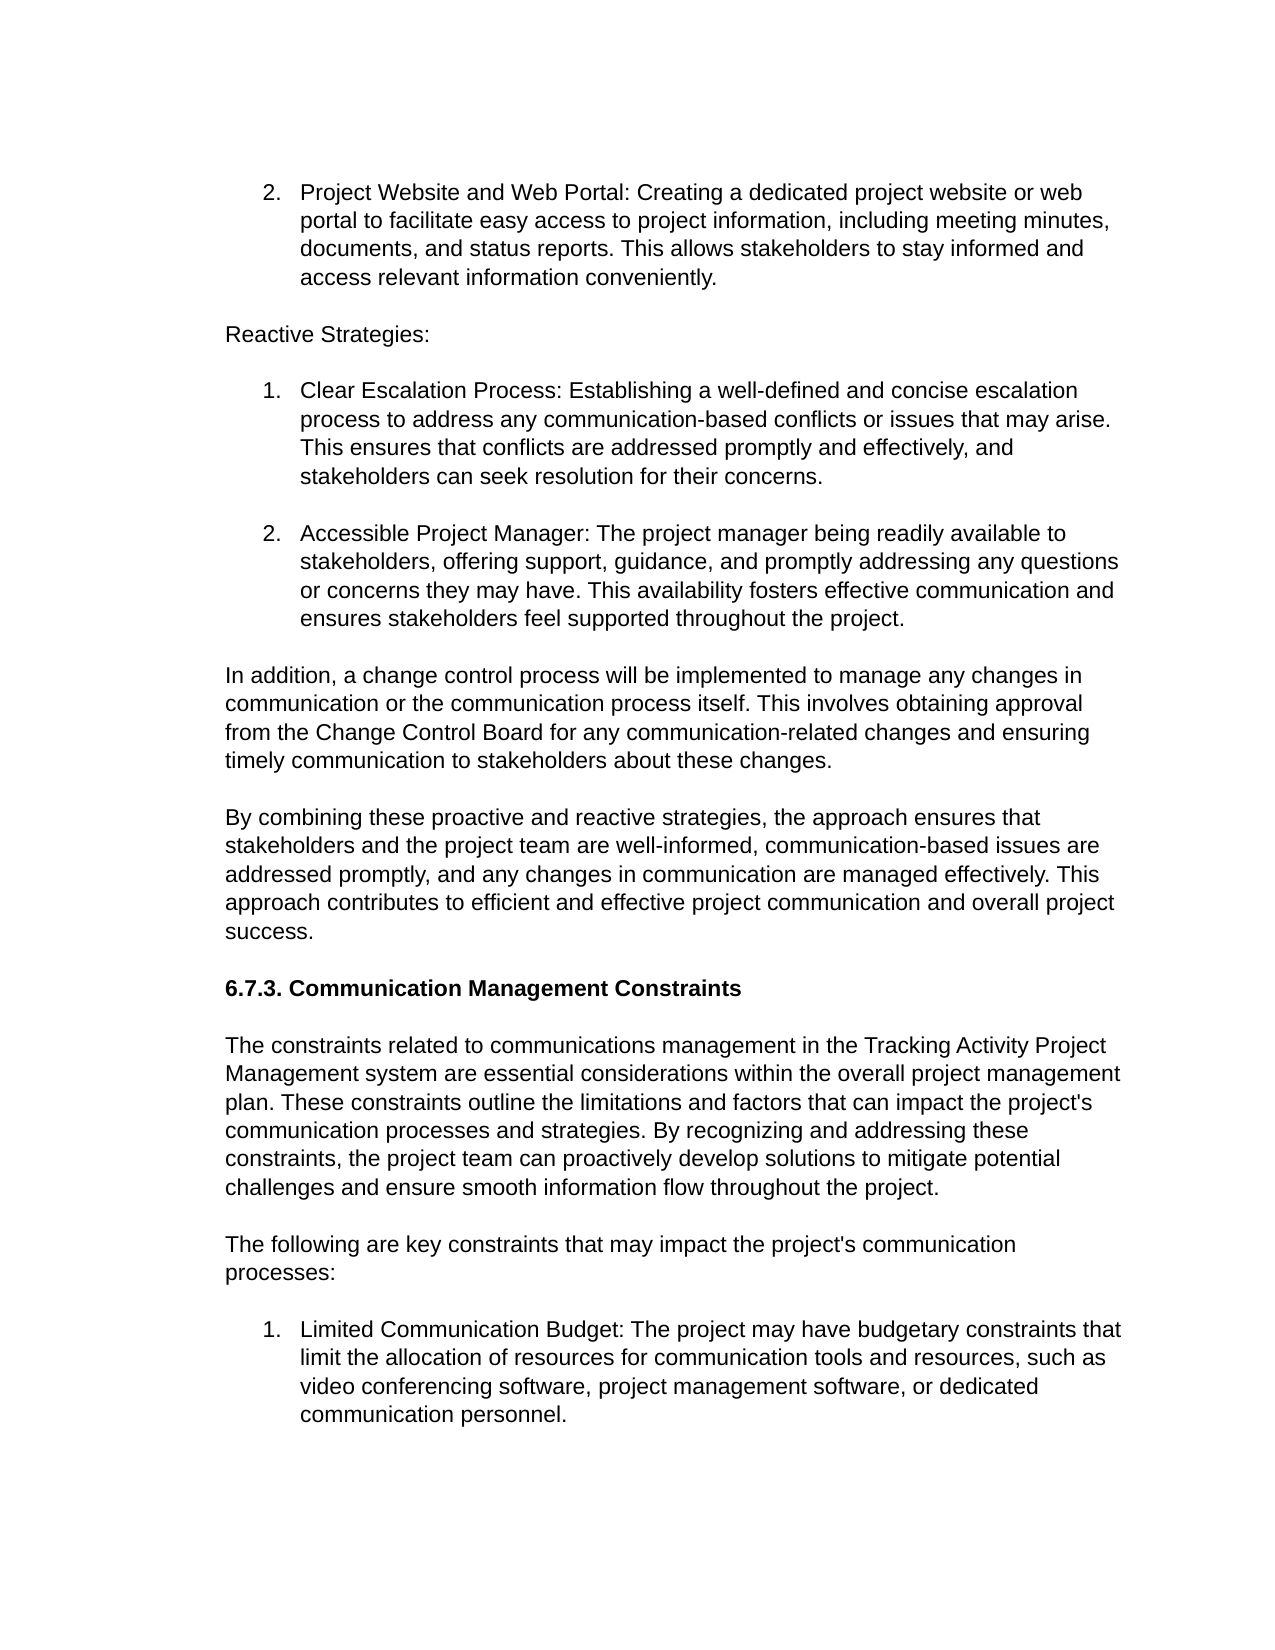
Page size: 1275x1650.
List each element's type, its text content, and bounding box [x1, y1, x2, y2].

list Accessible Project Manager: The project manager being readily available to stakeholders, offering support, guidance, and promptly addressing any questions or concerns they may have. This availability fosters effective communication and ensures stakeholders feel supported throughout the project. [262, 520, 1125, 631]
list Reactive Strategies: [225, 321, 1125, 347]
list Limited Communication Budget: The project may have budgetary constraints that limit the allocation of resources for communication tools and resources, such as video conferencing software, project management software, or dedicated communication personnel. [262, 1316, 1125, 1428]
list 6.7.3. Communication Management Constraints [225, 975, 1125, 1001]
list In addition, a change control process will be implemented to manage any changes in communication or the communication process itself. This involves obtaining approval from the Change Control Board for any communication-related changes and ensuring timely communication to stakeholders about these changes. [225, 662, 1125, 773]
list The constraints related to communications management in the Tracking Activity Project Management system are essential considerations within the overall project management plan. These constraints outline the limitations and factors that can impact the project's communication processes and strategies. By recognizing and addressing these constraints, the project team can proactively develop solutions to mitigate potential challenges and ensure smooth information flow throughout the project. [225, 1032, 1125, 1200]
list The following are key constraints that may impact the project's communication processes: [225, 1231, 1125, 1285]
list By combining these proactive and reactive strategies, the approach ensures that stakeholders and the project team are well-informed, communication-based issues are addressed promptly, and any changes in communication are managed effectively. This approach contributes to efficient and effective project communication and overall project success. [225, 804, 1125, 944]
